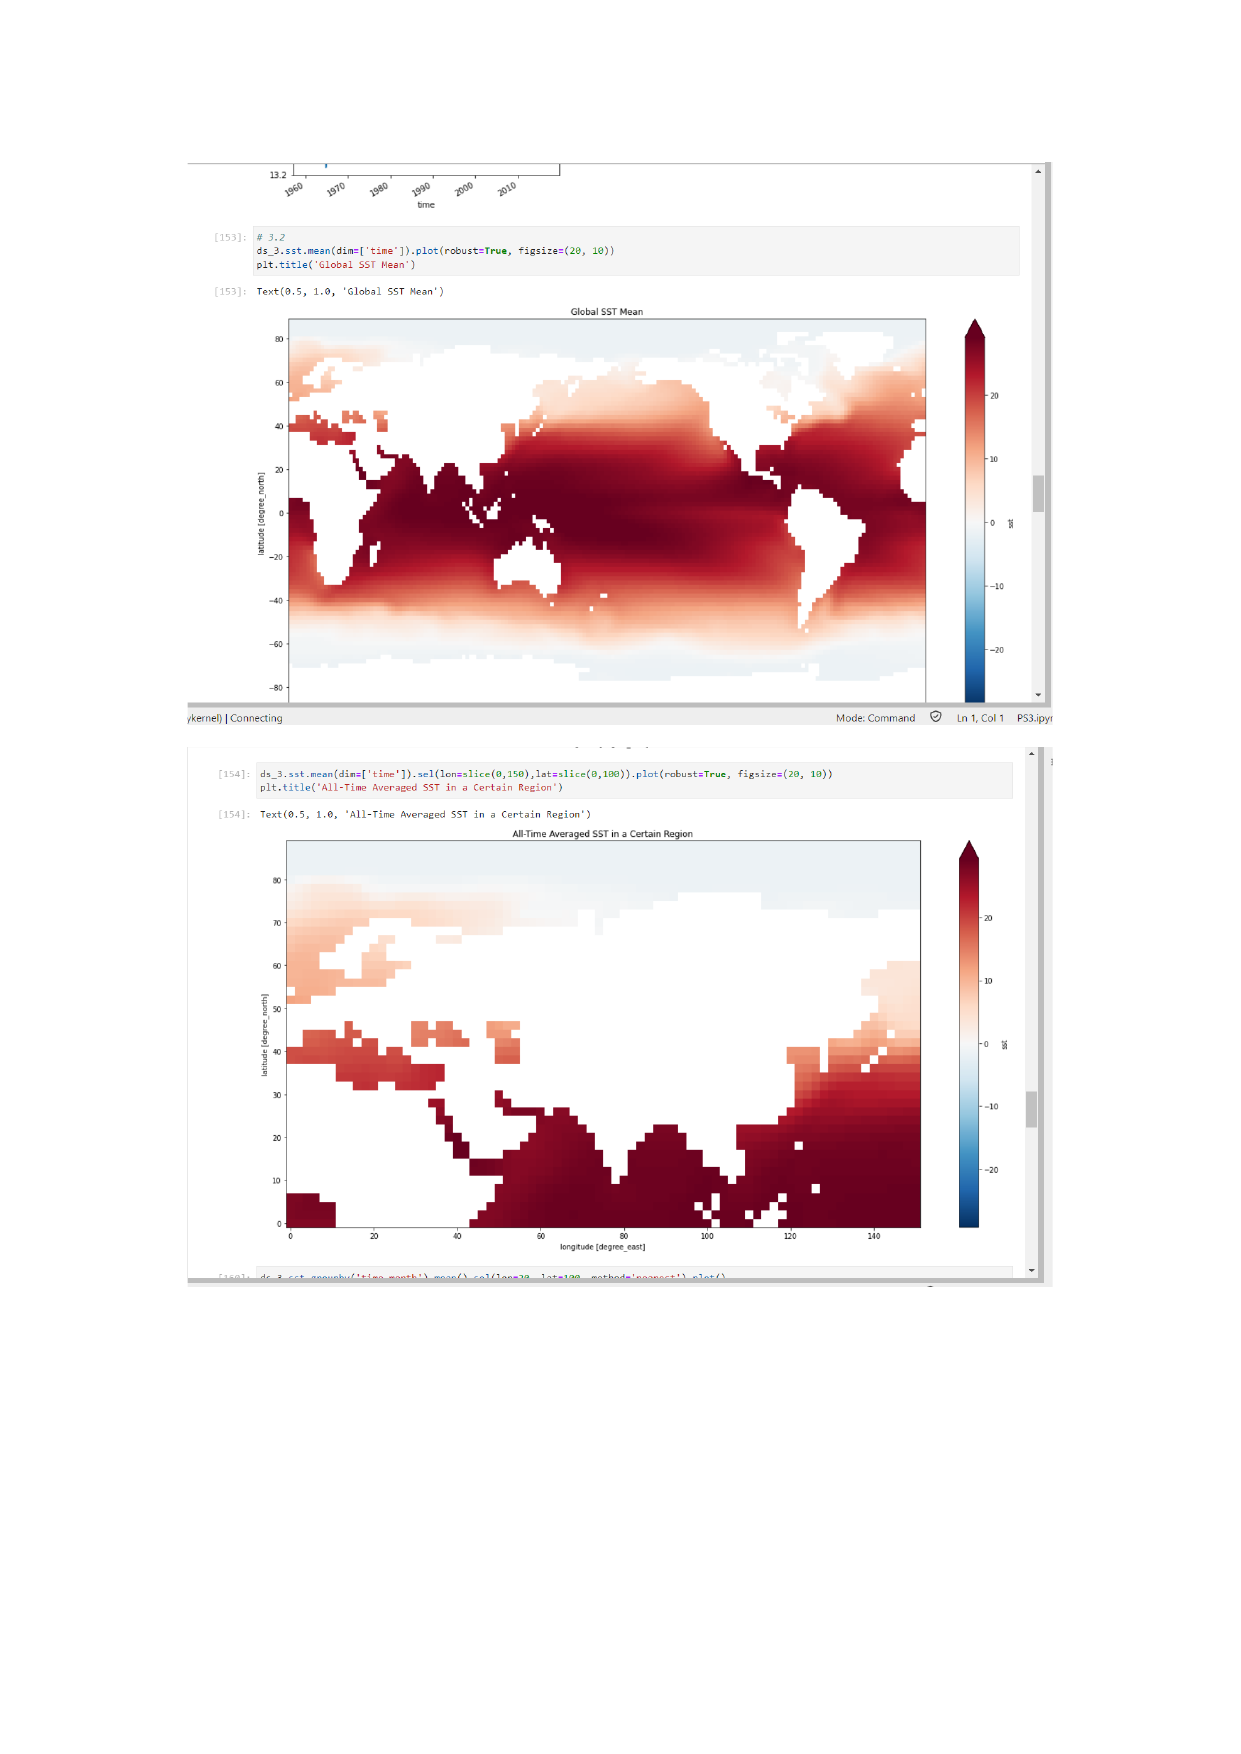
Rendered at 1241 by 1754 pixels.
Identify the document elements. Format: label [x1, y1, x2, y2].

picture [187, 747, 1053, 1287]
picture [187, 162, 1053, 725]
